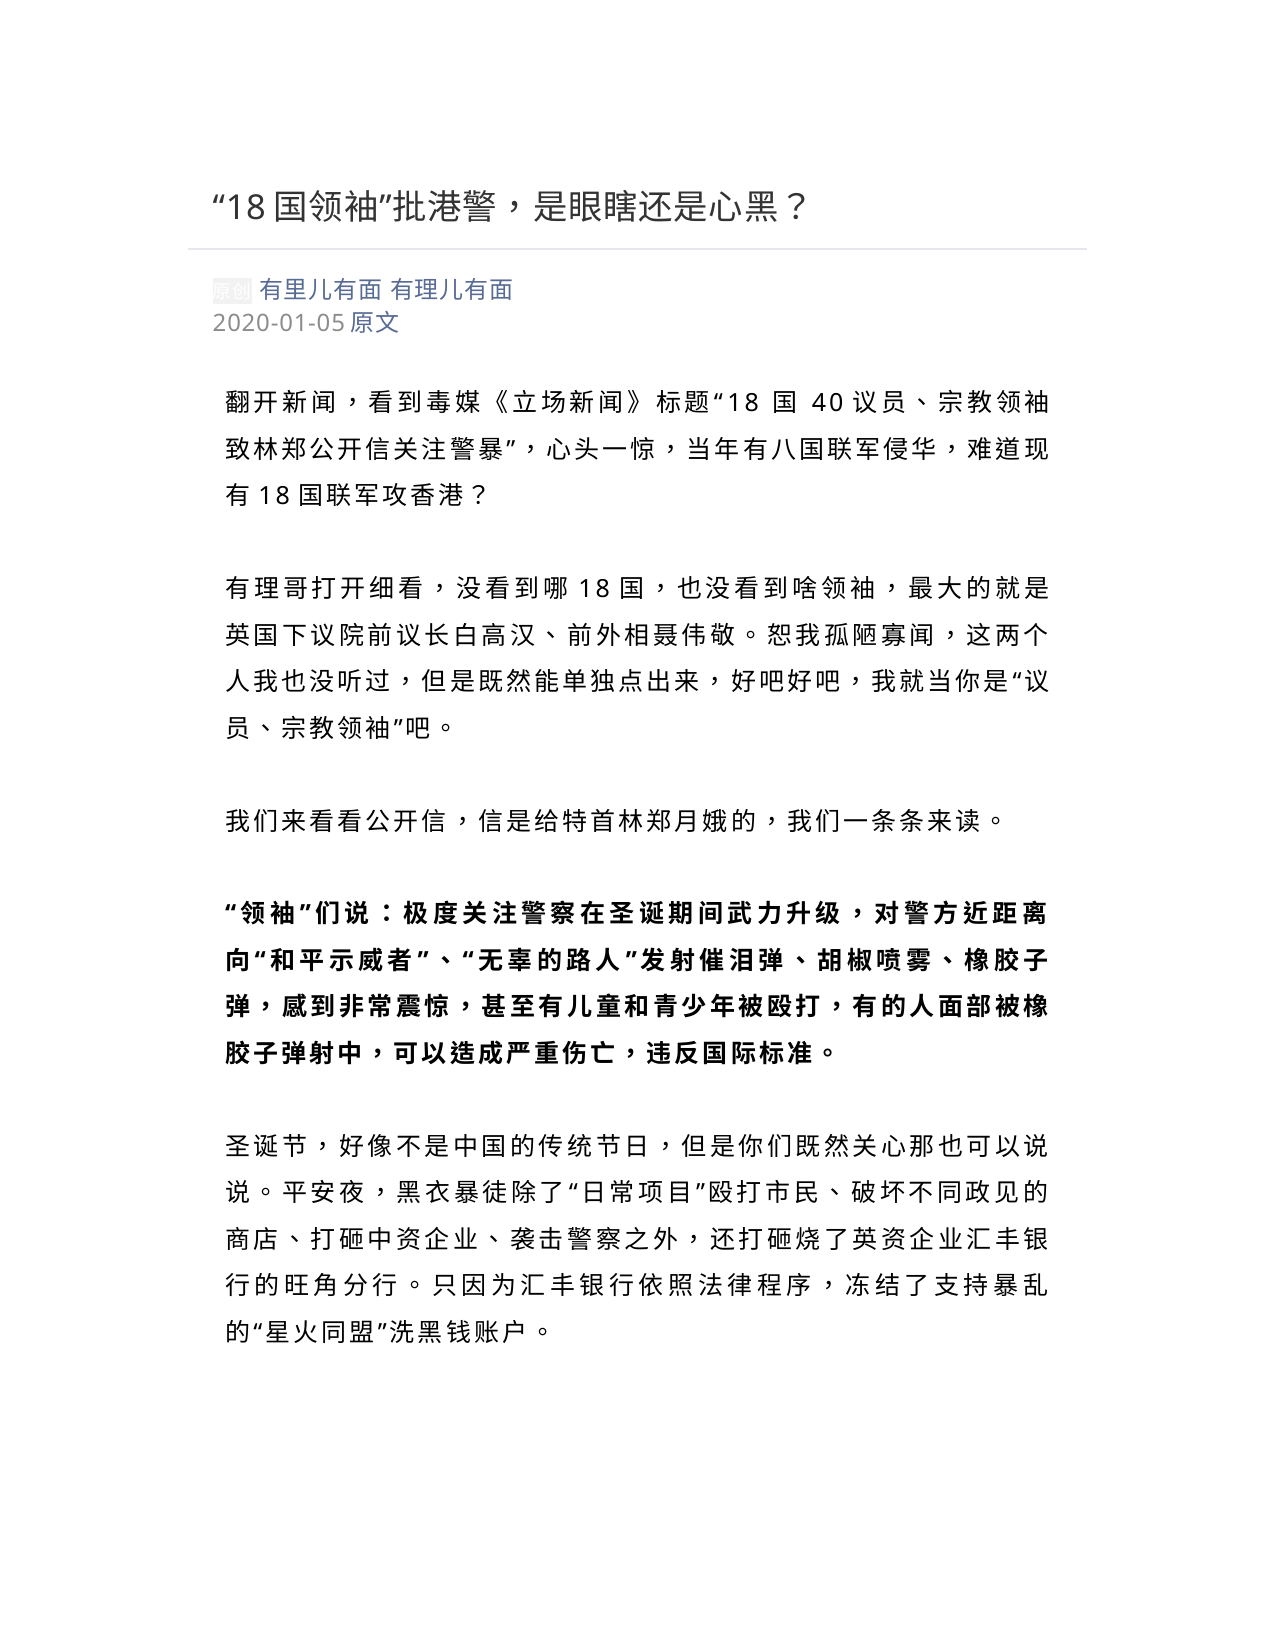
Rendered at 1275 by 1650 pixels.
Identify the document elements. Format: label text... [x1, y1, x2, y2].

text 我们来看看公开信，信是给特首林郑月娥的，我们一条条来读。 [225, 791, 1050, 837]
title “18国领袖”批港警，是眼瞎还是心黑？ [187, 150, 1087, 250]
text 2020-01-05原文 [212, 306, 1062, 338]
text 有理哥打开细看，没看到哪18国，也没看到啥领袖，最大的就是英国下议院前议长白高汉、前外相聂伟敬。恕我孤陋寡闻，这两个人我也没听过，但是既然能单独点出来，好吧好吧，我就当你是“议员、宗教领袖”吧。 [225, 558, 1050, 744]
text 圣诞节，好像不是中国的传统节日，但是你们既然关心那也可以说说。平安夜，黑衣暴徒除了“日常项目”殴打市民、破坏不同政见的商店、打砸中资企业、袭击警察之外，还打砸烧了英资企业汇丰银行的旺角分行。只因为汇丰银行依照法律程序，冻结了支持暴乱的“星火同盟”洗黑钱账户。 [225, 1116, 1050, 1348]
text “领袖”们说：极度关注警察在圣诞期间武力升级，对警方近距离向“和平示威者”、“无辜的路人”发射催泪弹、胡椒喷雾、橡胶子弹，感到非常震惊，甚至有儿童和青少年被殴打，有的人面部被橡胶子弹射中，可以造成严重伤亡，违反国际标准。 [225, 884, 1050, 1069]
text 翻开新闻，看到毒媒《立场新闻》标题“18 国 40议员、宗教领袖致林郑公开信关注警暴”，心头一惊，当年有八国联军侵华，难道现有18国联军攻香港？ [225, 373, 1050, 512]
list 原创 有里儿有面 有理儿有面 [212, 272, 1062, 306]
